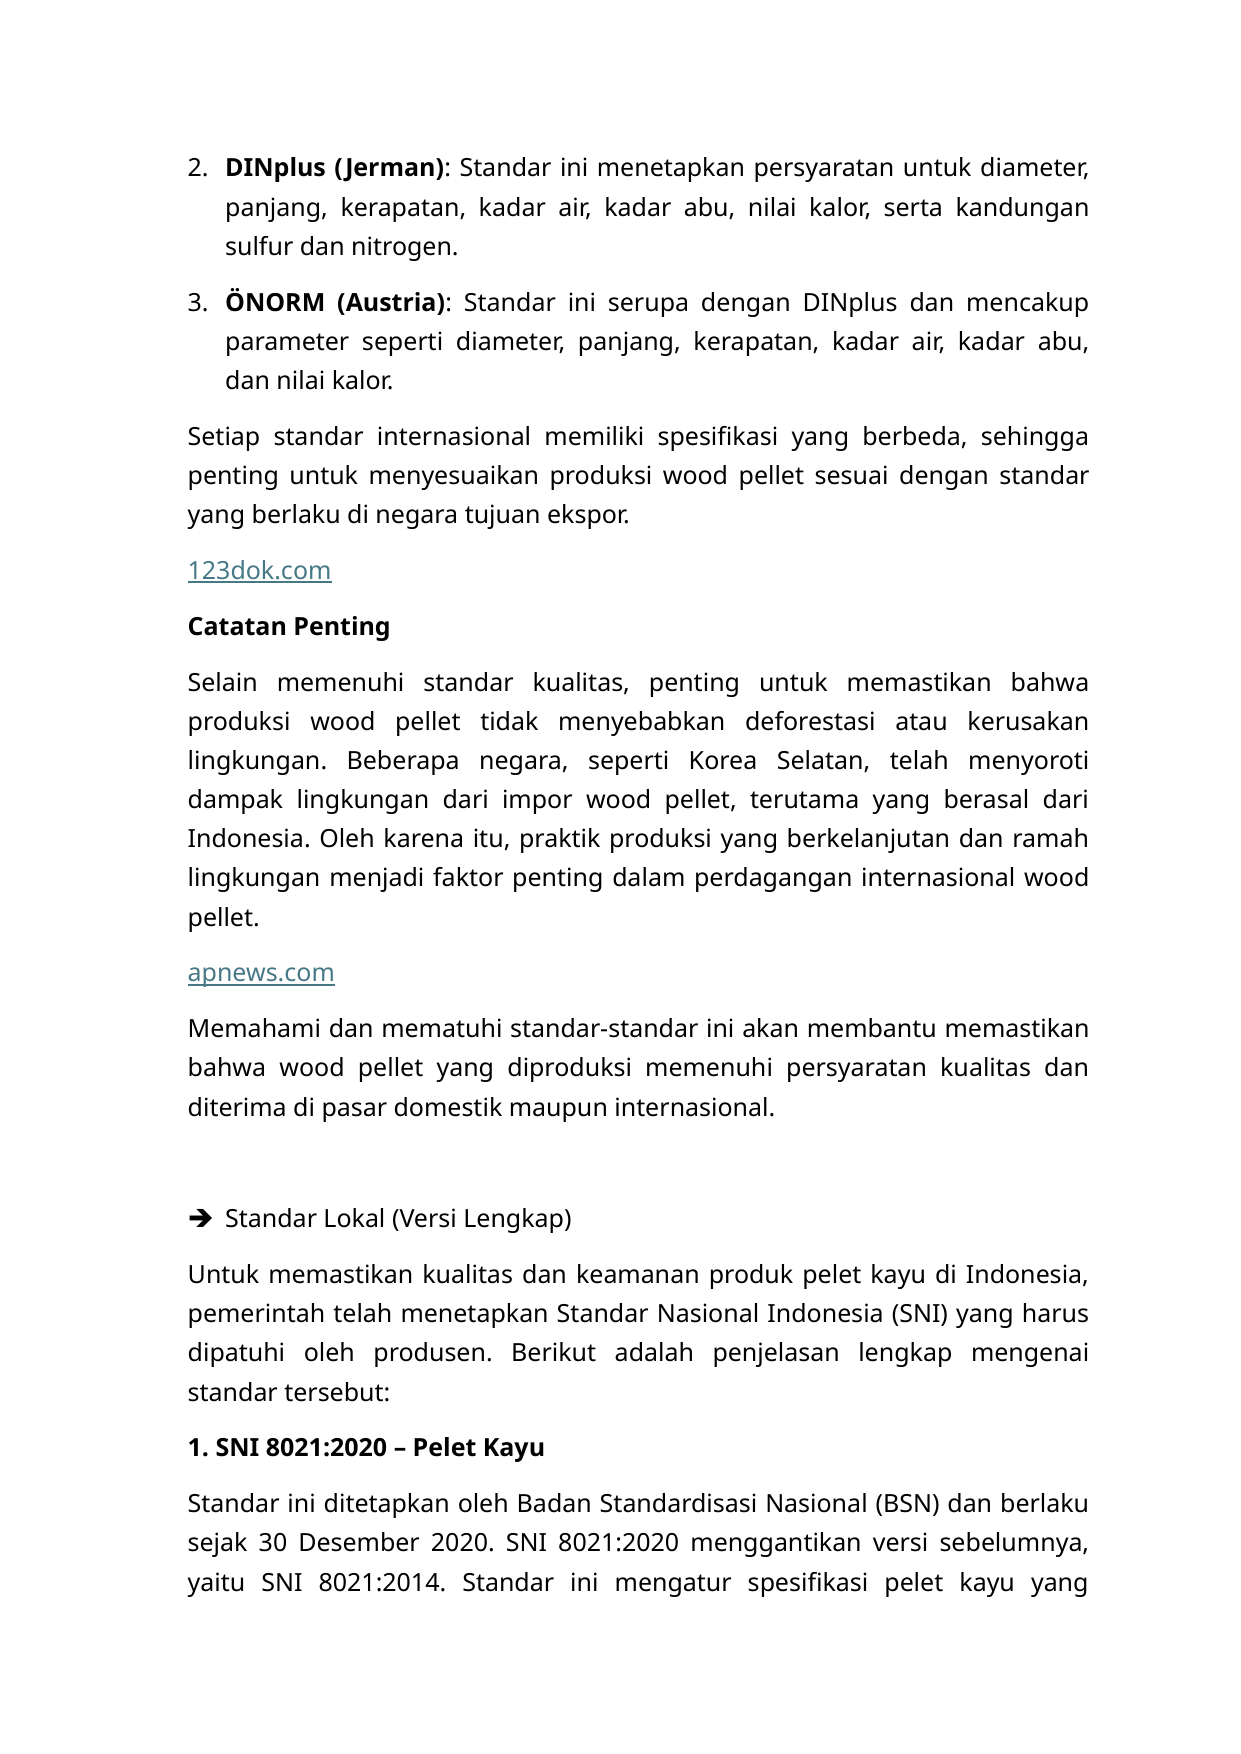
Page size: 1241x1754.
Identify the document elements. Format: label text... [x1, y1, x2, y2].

text Selain memenuhi standar kualitas, penting untuk memastikan bahwa produksi wood pellet tidak menyebabkan deforestasi atau kerusakan lingkungan. Beberapa negara, seperti Korea Selatan, telah menyoroti dampak lingkungan dari impor wood pellet, terutama yang berasal dari Indonesia. Oleh karena itu, praktik produksi yang berkelanjutan dan ramah lingkungan menjadi faktor penting dalam perdagangan internasional wood pellet. [187, 664, 1090, 933]
text 123dok.com [187, 552, 1090, 587]
list DINplus (Jerman): Standar ini menetapkan persyaratan untuk diameter, panjang, kerapatan, kadar air, kadar abu, nilai kalor, serta kandungan sulfur dan nitrogen. [187, 150, 1090, 262]
text Memahami dan mematuhi standar-standar ini akan membantu memastikan bahwa wood pellet yang diproduksi memenuhi persyaratan kualitas dan diterima di pasar domestik maupun internasional. [187, 1011, 1090, 1123]
text Untuk memastikan kualitas dan keamanan produk pelet kayu di Indonesia, pemerintah telah menetapkan Standar Nasional Indonesia (SNI) yang harus dipatuhi oleh produsen. Berikut adalah penjelasan lengkap mengenai standar tersebut: [187, 1257, 1090, 1408]
text 1. SNI 8021:2020 – Pelet Kayu [187, 1430, 1090, 1464]
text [187, 1486, 1090, 1598]
text apnews.com [187, 955, 1090, 989]
list Standar Lokal (Versi Lengkap) [187, 1201, 1090, 1235]
list ÖNORM (Austria): Standar ini serupa dengan DINplus dan mencakup parameter seperti diameter, panjang, kerapatan, kadar air, kadar abu, dan nilai kalor. [187, 284, 1090, 397]
text Setiap standar internasional memiliki spesifikasi yang berbeda, sehingga penting untuk menyesuaikan produksi wood pellet sesuai dengan standar yang berlaku di negara tujuan ekspor. [187, 418, 1090, 531]
text Catatan Penting [187, 608, 1090, 642]
